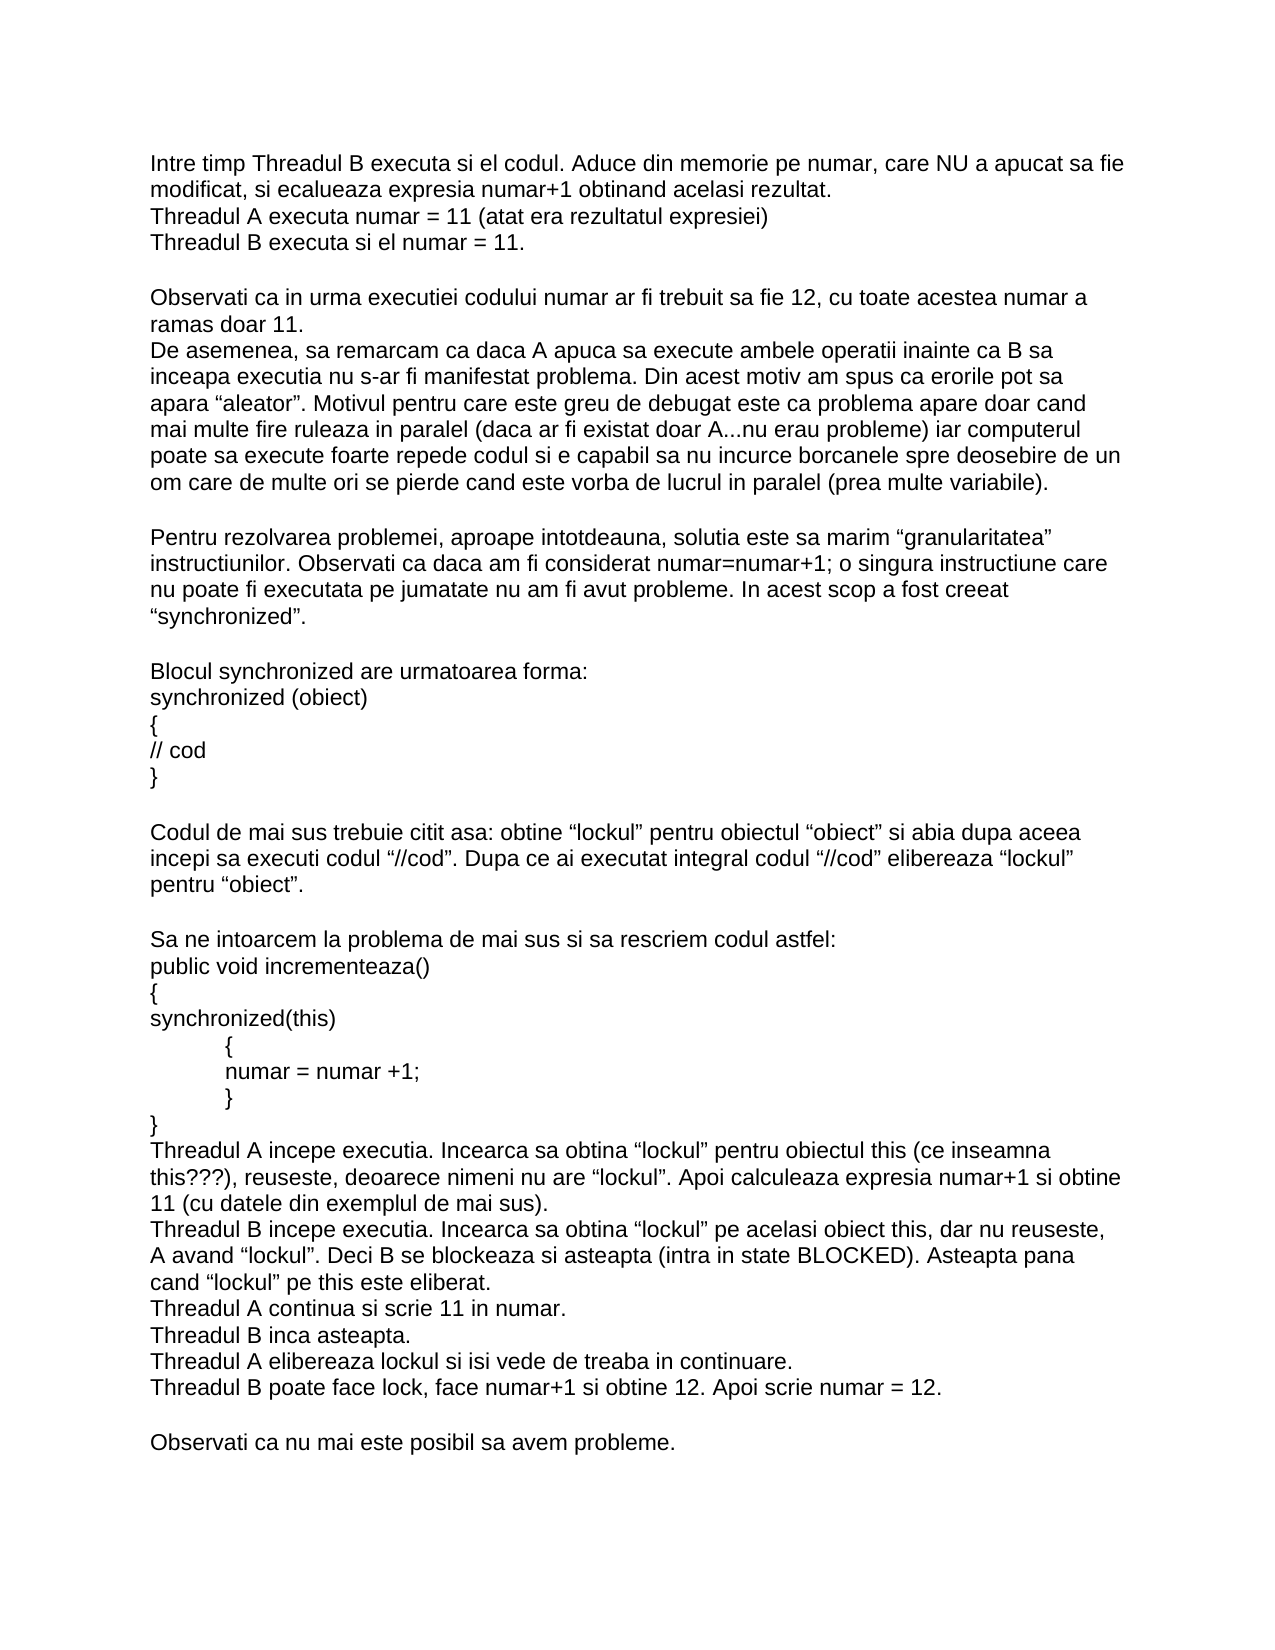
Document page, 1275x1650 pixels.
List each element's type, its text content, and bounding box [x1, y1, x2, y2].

text Threadul A incepe executia. Incearca sa obtina “lockul” pentru obiectul this (ce inseamna this???), reuseste, deoarece nimeni nu are “lockul”. Apoi calculeaza expresia numar+1 si obtine 11 (cu datele din exemplul de mai sus). [150, 1137, 1125, 1216]
text public void incrementeaza() [150, 953, 1125, 979]
text Observati ca in urma executiei codului numar ar fi trebuit sa fie 12, cu toate acestea numar a ramas doar 11. [150, 284, 1125, 337]
text Threadul B inca asteapta. [150, 1322, 1125, 1348]
text Blocul synchronized are urmatoarea forma: [150, 658, 1125, 684]
text De asemenea, sa remarcam ca daca A apuca sa execute ambele operatii inainte ca B sa inceapa executia nu s-ar fi manifestat problema. Din acest motiv am spus ca erorile pot sa apara “aleator”. Motivul pentru care este greu de debugat este ca problema apare doar cand mai multe fire ruleaza in paralel (daca ar fi existat doar A...nu erau probleme) iar computerul poate sa execute foarte repede codul si e capabil sa nu incurce borcanele spre deosebire de un om care de multe ori se pierde cand este vorba de lucrul in paralel (prea multe variabile). [150, 337, 1125, 495]
text Threadul B executa si el numar = 11. [150, 229, 1125, 255]
text } [150, 763, 1125, 790]
text Threadul A continua si scrie 11 in numar. [150, 1295, 1125, 1322]
text Observati ca nu mai este posibil sa avem probleme. [150, 1429, 1125, 1456]
text Intre timp Threadul B executa si el codul. Aduce din memorie pe numar, care NU a apucat sa fie modificat, si ecalueaza expresia numar+1 obtinand acelasi rezultat. [150, 150, 1125, 203]
text synchronized(this) [150, 1005, 1125, 1032]
text Pentru rezolvarea problemei, aproape intotdeauna, solutia este sa marim “granularitatea” instructiunilor. Observati ca daca am fi considerat numar=numar+1; o singura instructiune care nu poate fi executata pe jumatate nu am fi avut probleme. In acest scop a fost creeat “synchronized”. [150, 524, 1125, 629]
text Threadul A executa numar = 11 (atat era rezultatul expresiei) [150, 203, 1125, 229]
text Threadul B poate face lock, face numar+1 si obtine 12. Apoi scrie numar = 12. [150, 1374, 1125, 1401]
text synchronized (obiect) [150, 684, 1125, 711]
text } [225, 1084, 1125, 1111]
text // cod [150, 737, 1125, 763]
text } [150, 1111, 1125, 1137]
text Threadul B incepe executia. Incearca sa obtina “lockul” pe acelasi obiect this, dar nu reuseste, A avand “lockul”. Deci B se blockeaza si asteapta (intra in state BLOCKED). Asteapta pana cand “lockul” pe this este eliberat. [150, 1216, 1125, 1295]
text { [150, 979, 1125, 1005]
text Sa ne intoarcem la problema de mai sus si sa rescriem codul astfel: [150, 926, 1125, 953]
text Codul de mai sus trebuie citit asa: obtine “lockul” pentru obiectul “obiect” si abia dupa aceea incepi sa executi codul “//cod”. Dupa ce ai executat integral codul “//cod” elibereaza “lockul” pentru “obiect”. [150, 818, 1125, 897]
text { numar = numar +1; [225, 1032, 1125, 1084]
text Threadul A elibereaza lockul si isi vede de treaba in continuare. [150, 1348, 1125, 1374]
text { [150, 711, 1125, 737]
